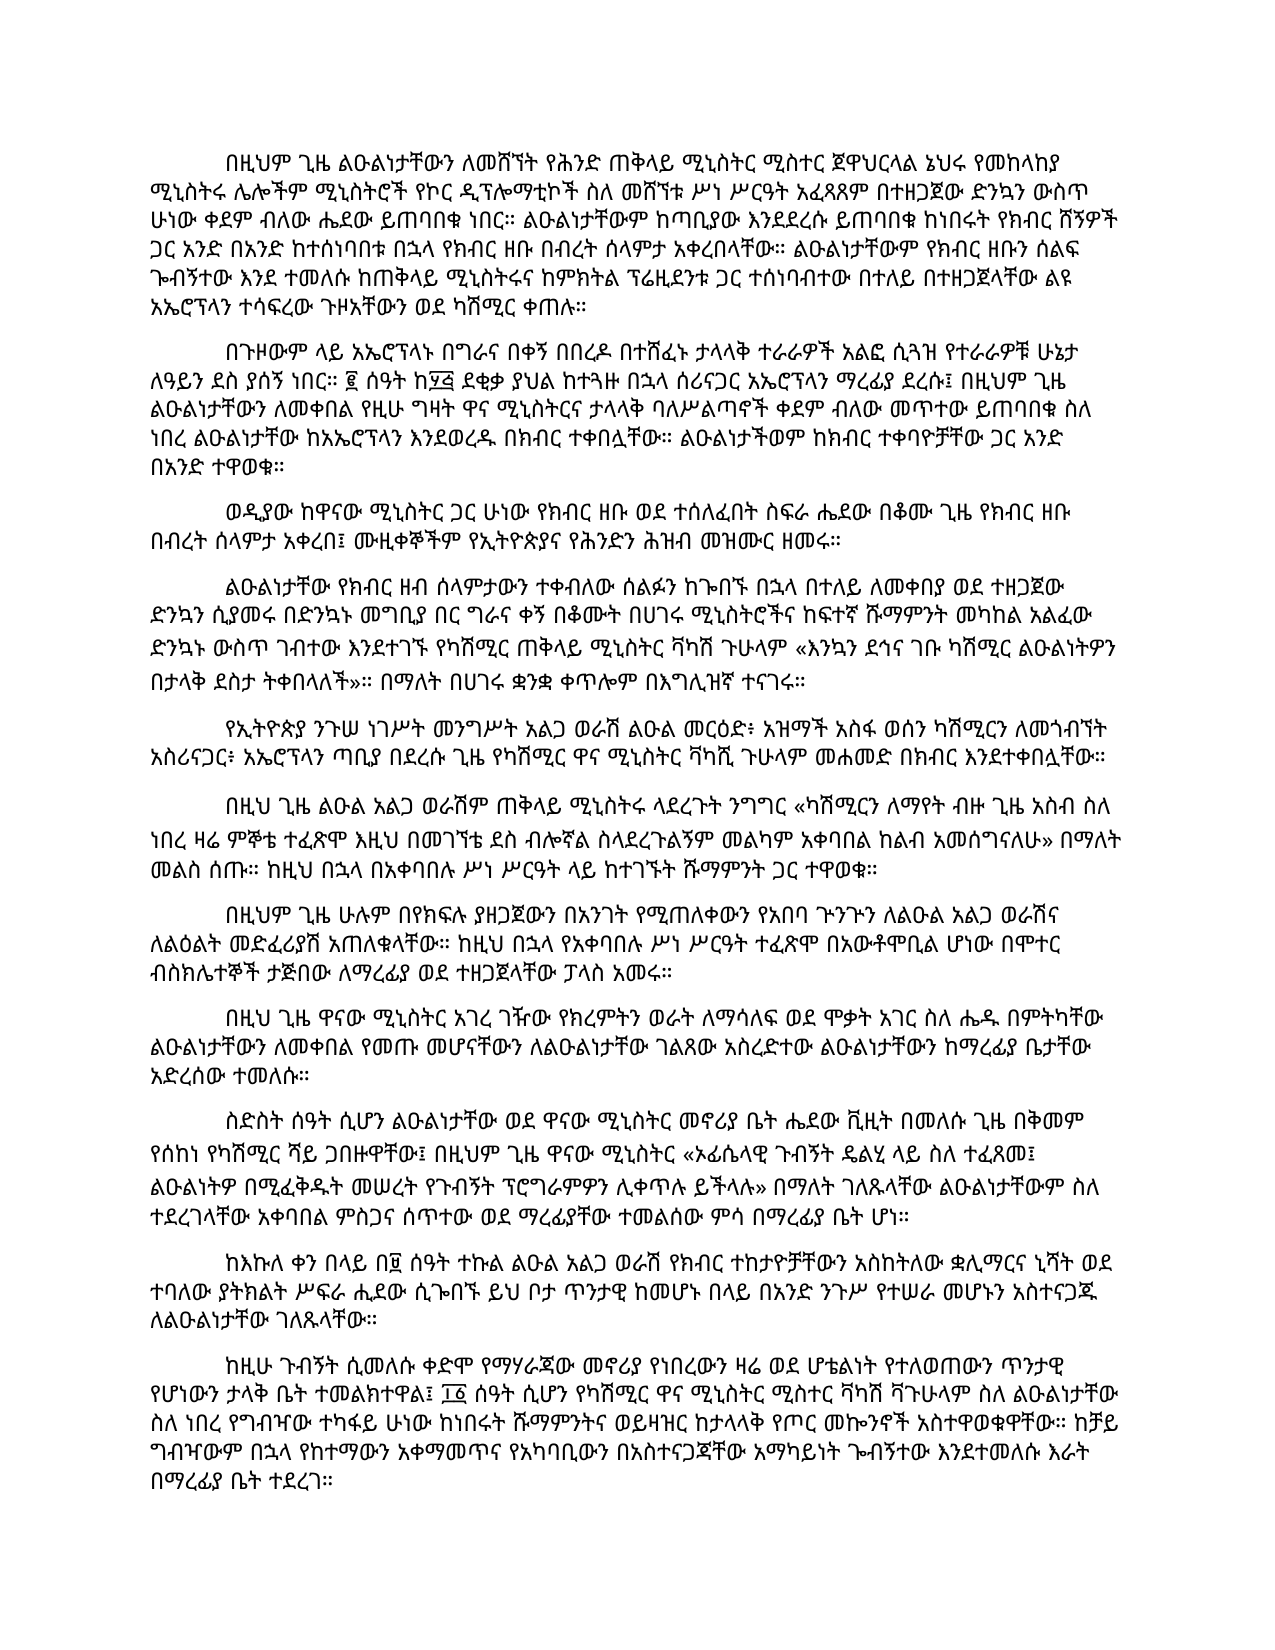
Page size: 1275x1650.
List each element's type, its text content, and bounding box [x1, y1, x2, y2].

text ከዚሁ ጉብኝት ሲመለሱ ቀድሞ የማሃራጃው መኖሪያ የነበረውን ዛሬ ወደ ሆቴልነት የተለወጠውን ጥንታዊ የሆነውን ታላቅ ቤት ተመልክተዋል፤ ፲፩ ሰዓት ሲሆን የካሽሚር ዋና ሚኒስትር ሚስተር ቫካሽ ቫጉሁላም ስለ ልዑልነታቸው ስለ ነበረ የግብዣው ተካፋይ ሁነው ከነበሩት ሹማምንትና ወይዛዝር ከታላላቅ የጦር መኰንኖች አስተዋወቁዋቸው። ከቻይ ግብዣውም በኋላ የከተማውን አቀማመጥና የአካባቢውን በአስተናጋጃቸው አማካይነት ጐብኝተው እንደተመለሱ እራት በማረፊያ ቤት ተደረገ። [150, 1353, 1125, 1494]
text ስድስት ሰዓት ሲሆን ልዑልነታቸው ወደ ዋናው ሚኒስትር መኖሪያ ቤት ሔደው ቪዚት በመለሱ ጊዜ በቅመም የሰከነ የካሽሚር ሻይ ጋበዙዋቸው፤ በዚህም ጊዜ ዋናው ሚኒስትር «ኦፊሴላዊ ጉብኝት ዴልሂ ላይ ስለ ተፈጸመ፤ ልዑልነትዎ በሚፈቅዱት መሠረት የጉብኝት ፕሮግራምዎን ሊቀጥሉ ይችላሉ» በማለት ገለጹላቸው ልዑልነታቸውም ስለ ተደረገላቸው አቀባበል ምስጋና ሰጥተው ወደ ማረፊያቸው ተመልሰው ምሳ በማረፊያ ቤት ሆነ። [150, 1108, 1125, 1231]
text በዚህም ጊዜ ሁሉም በየክፍሉ ያዘጋጀውን በአንገት የሚጠለቀውን የአበባ ጕንጕን ለልዑል አልጋ ወራሽና ለልዕልት መድፈሪያሽ አጠለቁላቸው። ከዚህ በኋላ የአቀባበሉ ሥነ ሥርዓት ተፈጽሞ በአውቶሞቢል ሆነው በሞተር ብስክሌተኞች ታጅበው ለማረፊያ ወደ ተዘጋጀላቸው ፓላስ አመሩ። [150, 902, 1125, 987]
text የኢትዮጵያ ንጉሠ ነገሥት መንግሥት አልጋ ወራሽ ልዑል መርዕድ፥ አዝማች አስፋ ወሰን ካሽሚርን ለመጎብኘት አስሪናጋር፥ አኤሮፕላን ጣቢያ በደረሱ ጊዜ የካሽሚር ዋና ሚኒስትር ቫካሺ ጉሁላም መሐመድ በክብር እንደተቀበሏቸው። [150, 716, 1125, 771]
text ወዲያው ከዋናው ሚኒስትር ጋር ሁነው የክብር ዘቡ ወደ ተሰለፈበት ስፍራ ሔደው በቆሙ ጊዜ የክብር ዘቡ በብረት ሰላምታ አቀረበ፤ ሙዚቀኞችም የኢትዮጵያና የሕንድን ሕዝብ መዝሙር ዘመሩ። [150, 499, 1125, 555]
text ከእኩለ ቀን በላይ በ፱ ሰዓት ተኩል ልዑል አልጋ ወራሽ የክብር ተከታዮቻቸውን አስከትለው ቋሊማርና ኒሻት ወደ ተባለው ያትክልት ሥፍራ ሒደው ሲጐበኙ ይህ ቦታ ጥንታዊ ከመሆኑ በላይ በአንድ ንጉሥ የተሠራ መሆኑን አስተናጋጁ ለልዑልነታቸው ገለጹላቸው። [150, 1250, 1125, 1334]
text በዚህ ጊዜ ልዑል አልጋ ወራሽም ጠቅላይ ሚኒስትሩ ላደረጉት ንግግር «ካሽሚርን ለማየት ብዙ ጊዜ አስብ ስለ ነበረ ዛሬ ምኞቴ ተፈጽሞ እዚህ በመገኘቴ ደስ ብሎኛል ስላደረጉልኝም መልካም አቀባበል ከልብ አመሰግናለሁ» በማለት መልስ ሰጡ። ከዚህ በኋላ በአቀባበሉ ሥነ ሥርዓት ላይ ከተገኙት ሹማምንት ጋር ተዋወቁ። [150, 790, 1125, 884]
text በዚህ ጊዜ ዋናው ሚኒስትር አገረ ገዥው የክረምትን ወራት ለማሳለፍ ወደ ሞቃት አገር ስለ ሔዱ በምትካቸው ልዑልነታቸውን ለመቀበል የመጡ መሆናቸውን ለልዑልነታቸው ገልጸው አስረድተው ልዑልነታቸውን ከማረፊያ ቤታቸው አድረሰው ተመለሱ። [150, 1005, 1125, 1089]
text በጉዞውም ላይ አኤሮፕላኑ በግራና በቀኝ በበረዶ በተሸፈኑ ታላላቅ ተራራዎች አልፎ ሲጓዝ የተራራዎቹ ሁኔታ ለዓይን ደስ ያሰኝ ነበር። ፪ ሰዓት ከ፶፭ ደቂቃ ያህል ከተጓዙ በኋላ ሰሪናጋር አኤሮፕላን ማረፊያ ደረሱ፤ በዚህም ጊዜ ልዑልነታቸውን ለመቀበል የዚሁ ግዛት ዋና ሚኒስትርና ታላላቅ ባለሥልጣኖች ቀደም ብለው መጥተው ይጠባበቁ ስለ ነበረ ልዑልነታቸው ከአኤሮፕላን እንደወረዱ በክብር ተቀበሏቸው። ልዑልነታችወም ከክብር ተቀባዮቻቸው ጋር አንድ በአንድ ተዋወቁ። [150, 339, 1125, 481]
text ልዑልነታቸው የክብር ዘብ ሰላምታውን ተቀብለው ሰልፉን ከጐበኙ በኋላ በተለይ ለመቀበያ ወደ ተዘጋጀው ድንኳን ሲያመሩ በድንኳኑ መግቢያ በር ግራና ቀኝ በቆሙት በሀገሩ ሚኒስትሮችና ከፍተኛ ሹማምንት መካከል አልፈው ድንኳኑ ውስጥ ገብተው እንደተገኙ የካሽሚር ጠቅላይ ሚኒስትር ቫካሽ ጉሁላም «እንኳን ደኅና ገቡ ካሽሚር ልዑልነትዎን በታላቅ ደስታ ትቀበላለች»። በማለት በሀገሩ ቋንቋ ቀጥሎም በእግሊዝኛ ተናገሩ። [150, 574, 1125, 697]
text በዚህም ጊዜ ልዑልነታቸውን ለመሸኘት የሕንድ ጠቅላይ ሚኒስትር ሚስተር ጀዋህርላል ኔህሩ የመከላከያ ሚኒስትሩ ሌሎችም ሚኒስትሮች የኮር ዲፕሎማቲኮች ስለ መሸኘቱ ሥነ ሥርዓት አፈጻጸም በተዘጋጀው ድንኳን ውስጥ ሁነው ቀደም ብለው ሔደው ይጠባበቁ ነበር። ልዑልነታቸውም ከጣቢያው እንደደረሱ ይጠባበቁ ከነበሩት የክብር ሸኝዎች ጋር አንድ በአንድ ከተሰነባበቱ በኋላ የክብር ዘቡ በብረት ሰላምታ አቀረበላቸው። ልዑልነታቸውም የክብር ዘቡን ሰልፍ ጐብኝተው እንደ ተመለሱ ከጠቅላይ ሚኒስትሩና ከምክትል ፕሬዚደንቱ ጋር ተሰነባብተው በተለይ በተዘጋጀላቸው ልዩ አኤሮፕላን ተሳፍረው ጉዞአቸውን ወደ ካሽሚር ቀጠሉ። [150, 150, 1125, 320]
